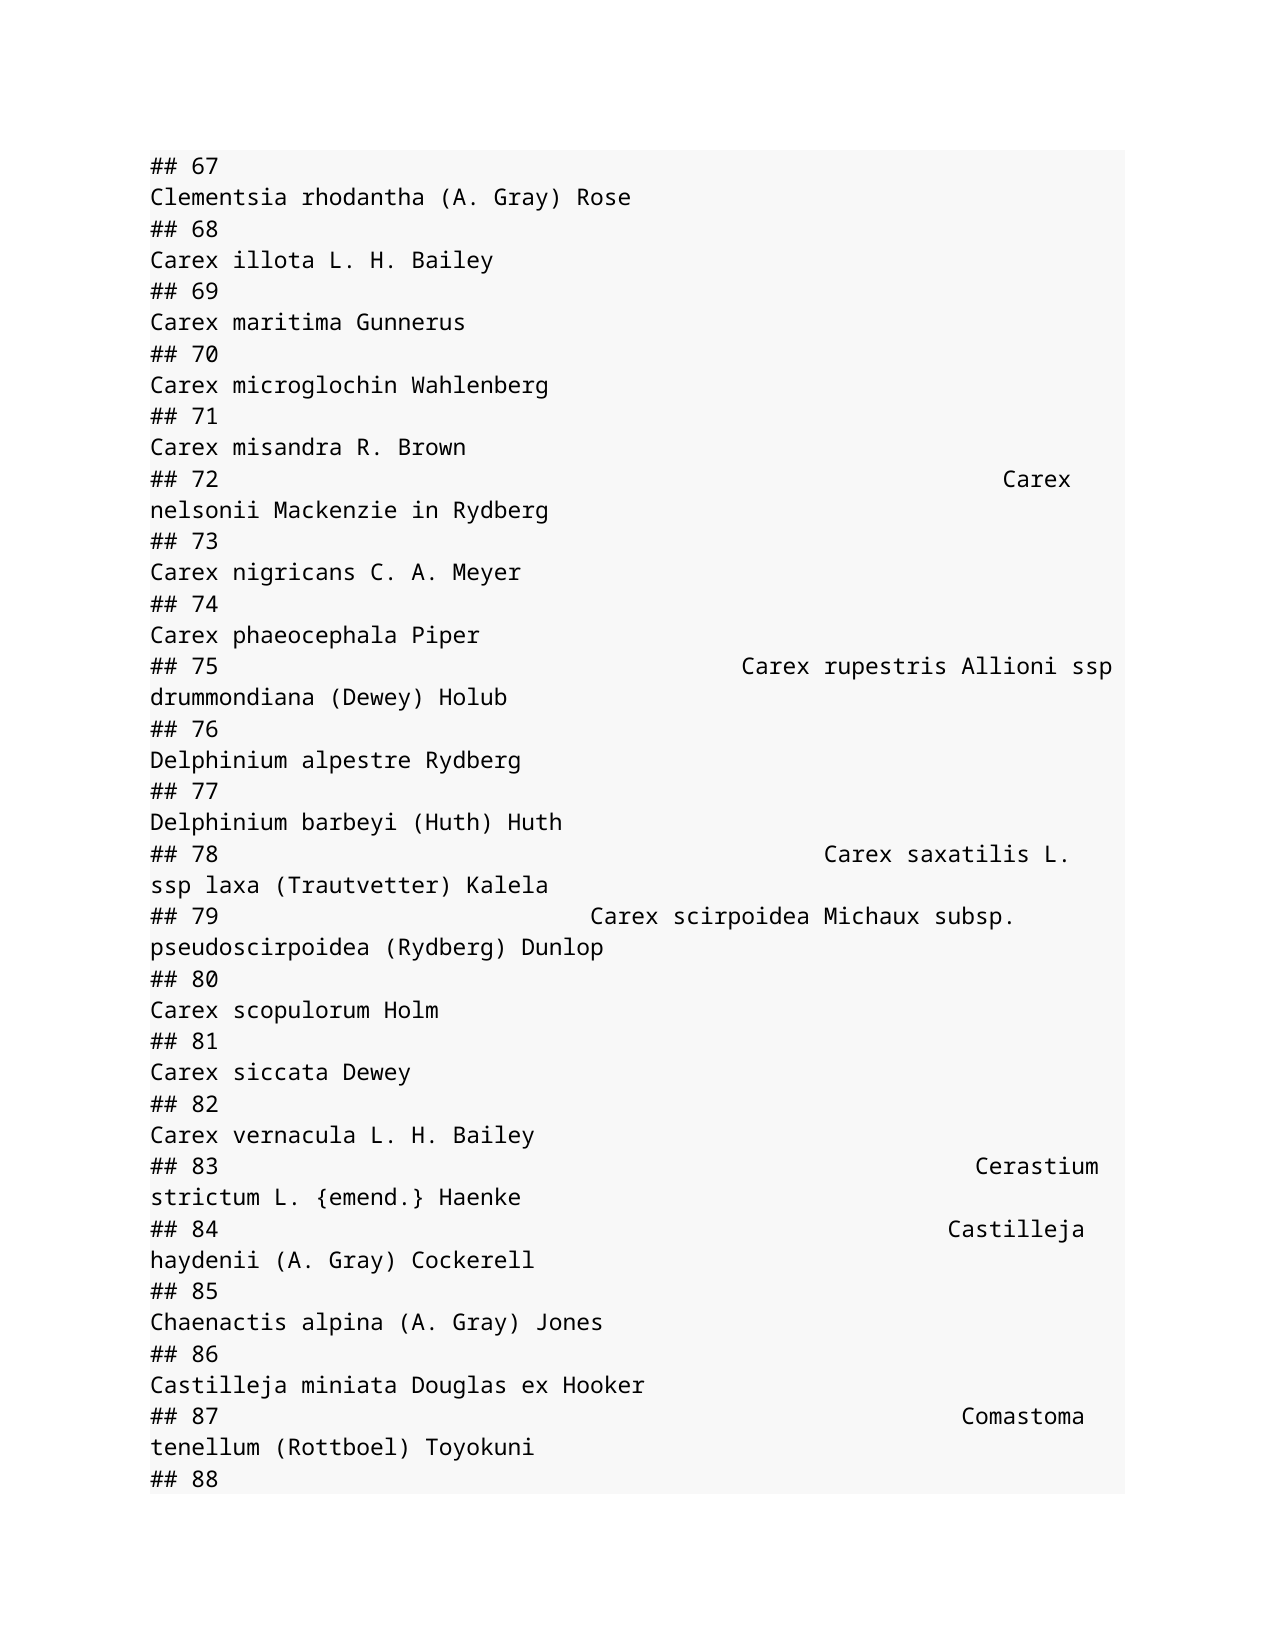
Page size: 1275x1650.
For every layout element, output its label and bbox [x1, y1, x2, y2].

text [150, 150, 1125, 1494]
